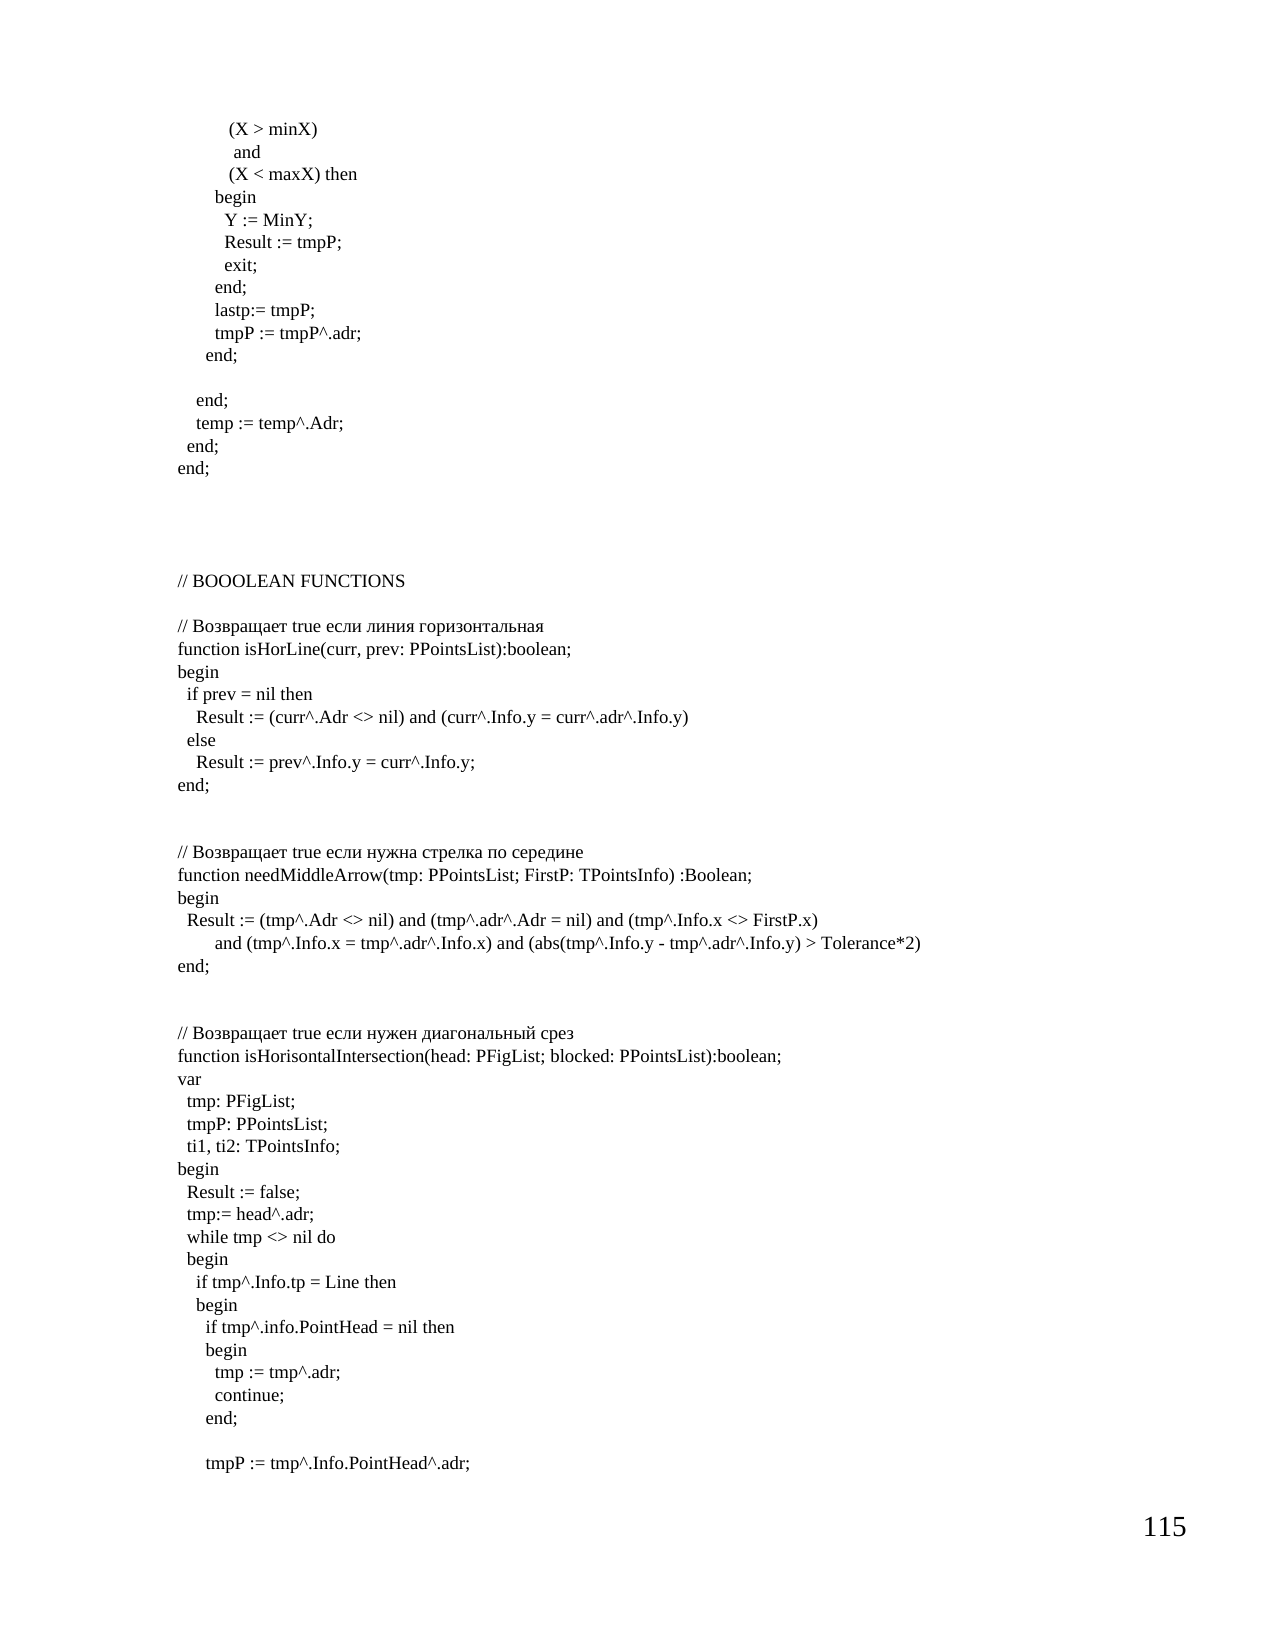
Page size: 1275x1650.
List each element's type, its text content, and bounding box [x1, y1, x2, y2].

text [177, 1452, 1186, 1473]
text end; [177, 344, 1186, 366]
text // BOOOLEAN FUNCTIONS [177, 570, 1186, 592]
text (X > minX) [177, 118, 1186, 140]
text // Возвращает true если нужен диагональный срез [177, 1022, 1186, 1044]
text tmp:= head^.adr; [177, 1203, 1186, 1225]
text function isHorLine(curr, prev: PPointsList):boolean; [177, 638, 1186, 659]
text exit; [177, 254, 1186, 275]
text if prev = nil then [177, 683, 1186, 705]
text Result := (tmp^.Adr <> nil) and (tmp^.adr^.Adr = nil) and (tmp^.Info.x <> FirstP.x) [177, 909, 1186, 931]
text Y := MinY; [177, 208, 1186, 230]
text begin [177, 887, 1186, 908]
text // Возвращает true если нужна стрелка по середине [177, 841, 1186, 863]
text ti1, ti2: TPointsInfo; [177, 1135, 1186, 1157]
text tmpP := tmpP^.adr; [177, 322, 1186, 343]
text // Возвращает true если линия горизонтальная [177, 615, 1186, 637]
text end; [177, 389, 1186, 411]
text and [177, 141, 1186, 162]
text var [177, 1067, 1186, 1089]
text function isHorisontalIntersection(head: PFigList; blocked: PPointsList):boolean; [177, 1045, 1186, 1066]
text function needMiddleArrow(tmp: PPointsList; FirstP: TPointsInfo) :Boolean; [177, 864, 1186, 886]
text Result := tmpP; [177, 231, 1186, 253]
text (X < maxX) then [177, 163, 1186, 185]
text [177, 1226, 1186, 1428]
text Result := false; [177, 1181, 1186, 1202]
text and (tmp^.Info.x = tmp^.adr^.Info.x) and (abs(tmp^.Info.y - tmp^.adr^.Info.y) > Tolerance*2) [177, 932, 1186, 953]
text end; [177, 276, 1186, 298]
text end; [177, 774, 1186, 795]
text end; [177, 457, 1186, 479]
text begin [177, 186, 1186, 207]
text end; [177, 954, 1186, 976]
text else [177, 728, 1186, 750]
text Result := (curr^.Adr <> nil) and (curr^.Info.y = curr^.adr^.Info.y) [177, 706, 1186, 727]
text tmpP: PPointsList; [177, 1113, 1186, 1134]
text begin [177, 661, 1186, 682]
text begin [177, 1158, 1186, 1179]
text temp := temp^.Adr; [177, 412, 1186, 433]
text Result := prev^.Info.y = curr^.Info.y; [177, 751, 1186, 773]
text lastp:= tmpP; [177, 299, 1186, 321]
text tmp: PFigList; [177, 1090, 1186, 1112]
text end; [177, 434, 1186, 456]
